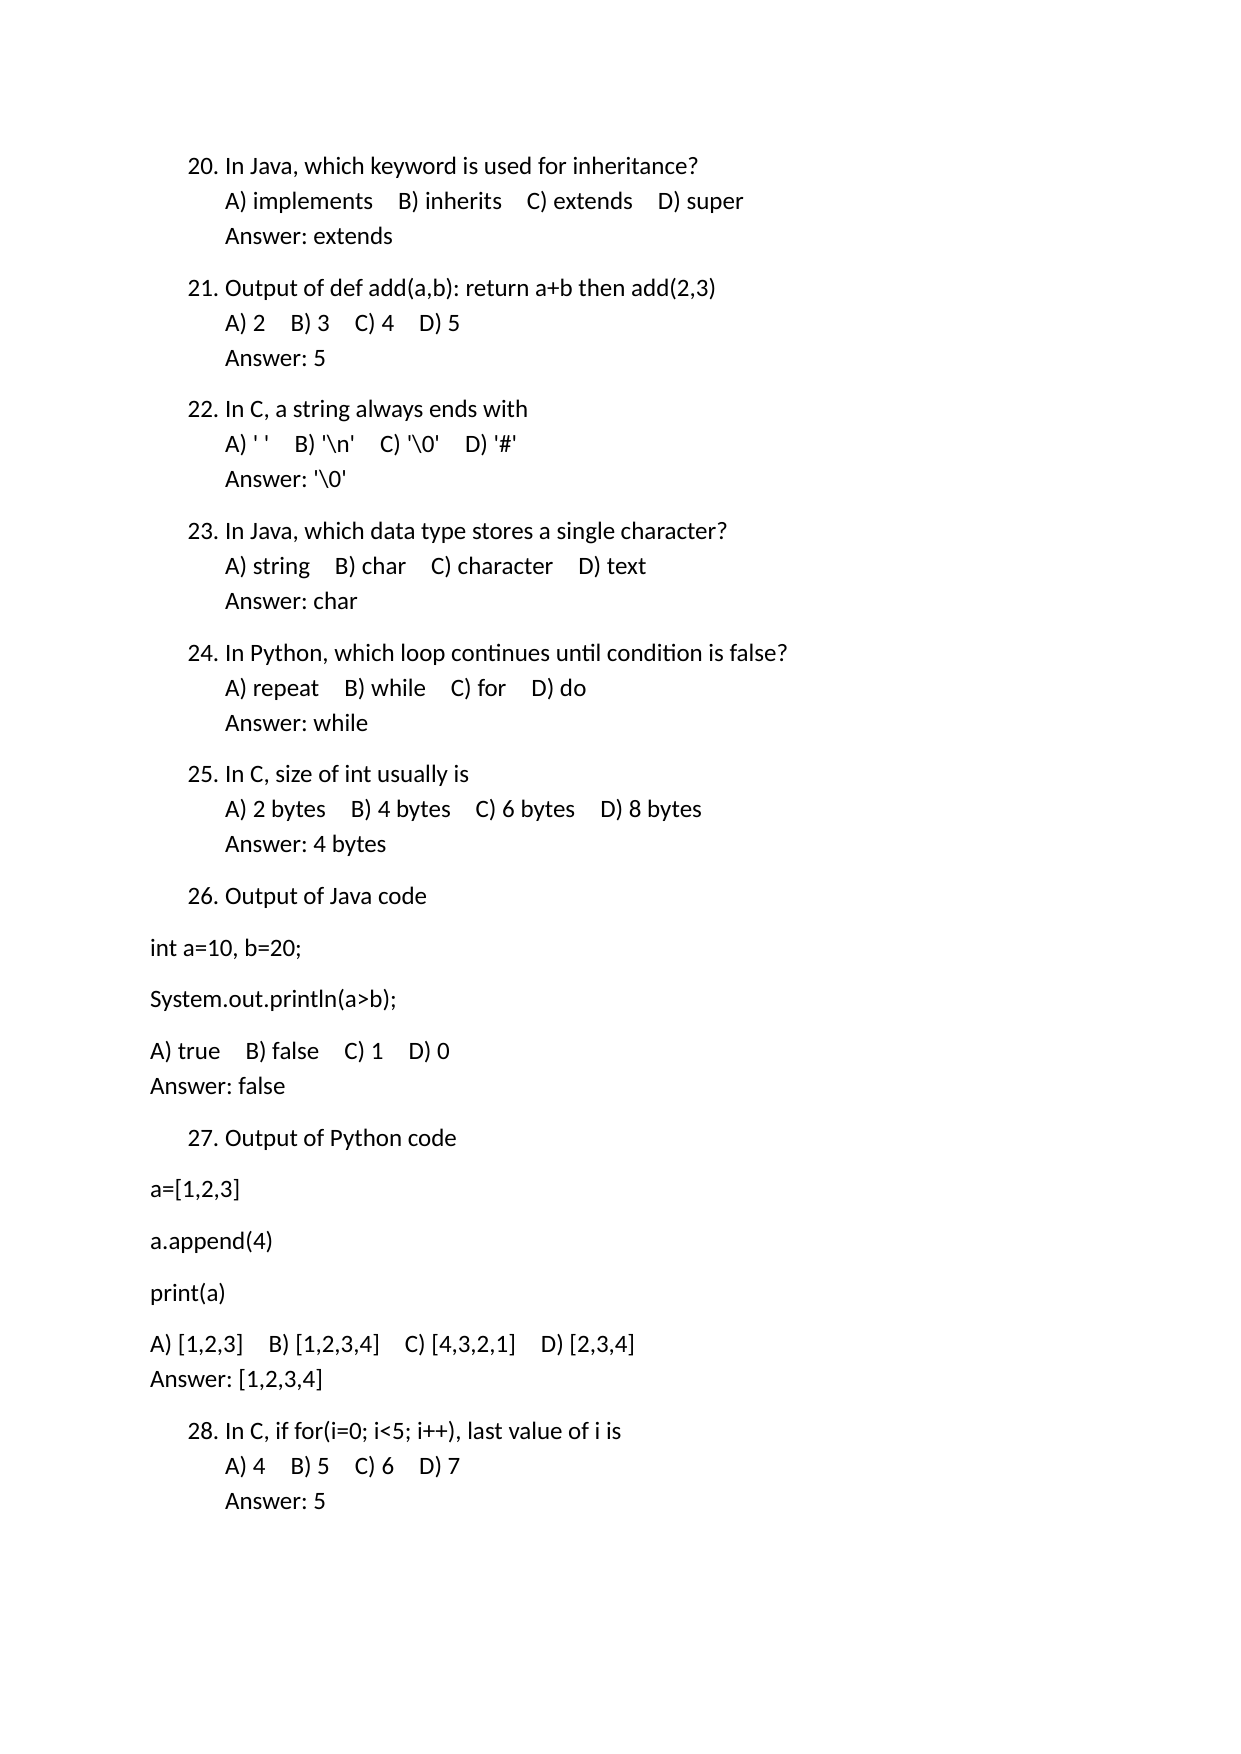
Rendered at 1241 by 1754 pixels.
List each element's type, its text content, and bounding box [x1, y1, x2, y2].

list Output of Python code [187, 1122, 1090, 1152]
text A) [1,2,3] B) [1,2,3,4] C) [4,3,2,1] D) [2,3,4] Answer: [1,2,3,4] [150, 1328, 1090, 1394]
list In C, a string always ends with A) ' ' B) '\n' C) '\0' D) '#' Answer: '\0' [187, 393, 1090, 494]
text A) true B) false C) 1 D) 0 Answer: false [150, 1035, 1090, 1101]
text print(a) [150, 1277, 1090, 1307]
text int a=10, b=20; [150, 932, 1090, 962]
text a.append(4) [150, 1225, 1090, 1256]
list In Python, which loop continues until condition is false? A) repeat B) while C) for D) do Answer: while [187, 637, 1090, 737]
list In Java, which data type stores a single character? A) string B) char C) character D) text Answer: char [187, 515, 1090, 616]
list In C, if for(i=0; i<5; i++), last value of i is A) 4 B) 5 C) 6 D) 7 Answer: 5 [187, 1415, 1090, 1516]
list In Java, which keyword is used for inheritance? A) implements B) inherits C) extends D) super Answer: extends [187, 150, 1090, 251]
list Output of def add(a,b): return a+b then add(2,3) A) 2 B) 3 C) 4 D) 5 Answer: 5 [187, 272, 1090, 372]
text System.out.println(a>b); [150, 983, 1090, 1014]
text a=[1,2,3] [150, 1173, 1090, 1204]
list In C, size of int usually is A) 2 bytes B) 4 bytes C) 6 bytes D) 8 bytes Answer: 4 bytes [187, 758, 1090, 859]
list Output of Java code [187, 880, 1090, 911]
